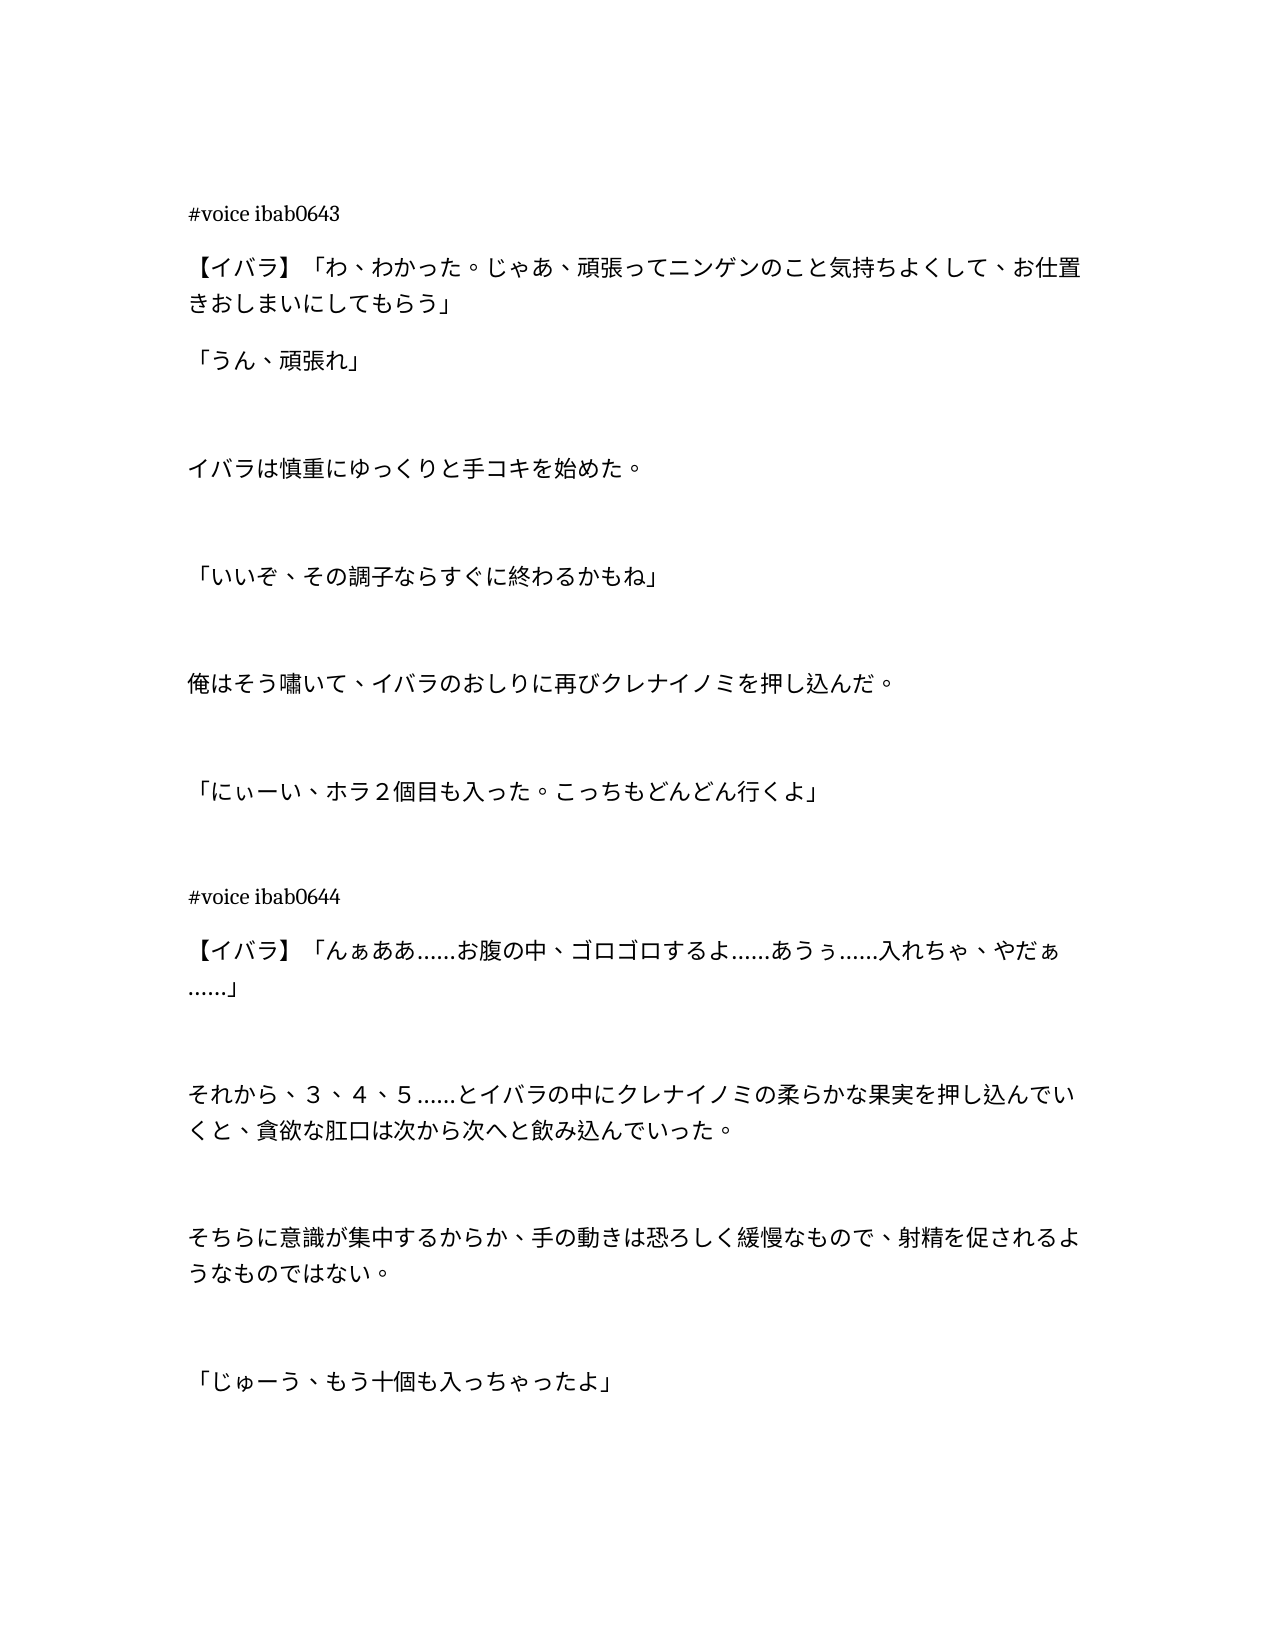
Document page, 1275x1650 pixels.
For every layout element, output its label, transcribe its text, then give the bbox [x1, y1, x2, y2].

text それから、３、４、５……とイバラの中にクレナイノミの柔らかな果実を押し込んでいくと、貪欲な肛口は次から次へと飲み込んでいった。 [187, 1079, 1087, 1146]
text 「うん、頑張れ」 [187, 345, 1087, 376]
text #voice ibab0643 [187, 201, 1087, 227]
text 俺はそう嘯いて、イバラのおしりに再びクレナイノミを押し込んだ。 [187, 668, 1087, 699]
text イバラは慎重にゆっくりと手コキを始めた。 [187, 453, 1087, 484]
text 【イバラ】「んぁああ……お腹の中、ゴロゴロするよ……あうぅ……入れちゃ、やだぁ……」 [187, 935, 1087, 1002]
text 「にぃーい、ホラ２個目も入った。こっちもどんどん行くよ」 [187, 776, 1087, 807]
text 「いいぞ、その調子ならすぐに終わるかもね」 [187, 560, 1087, 592]
text そちらに意識が集中するからか、手の動きは恐ろしく緩慢なもので、射精を促されるようなものではない。 [187, 1222, 1087, 1289]
text 「じゅーう、もう十個も入っちゃったよ」 [187, 1366, 1087, 1397]
text #voice ibab0644 [187, 884, 1087, 910]
text 【イバラ】「わ、わかった。じゃあ、頑張ってニンゲンのこと気持ちよくして、お仕置きおしまいにしてもらう」 [187, 252, 1087, 319]
